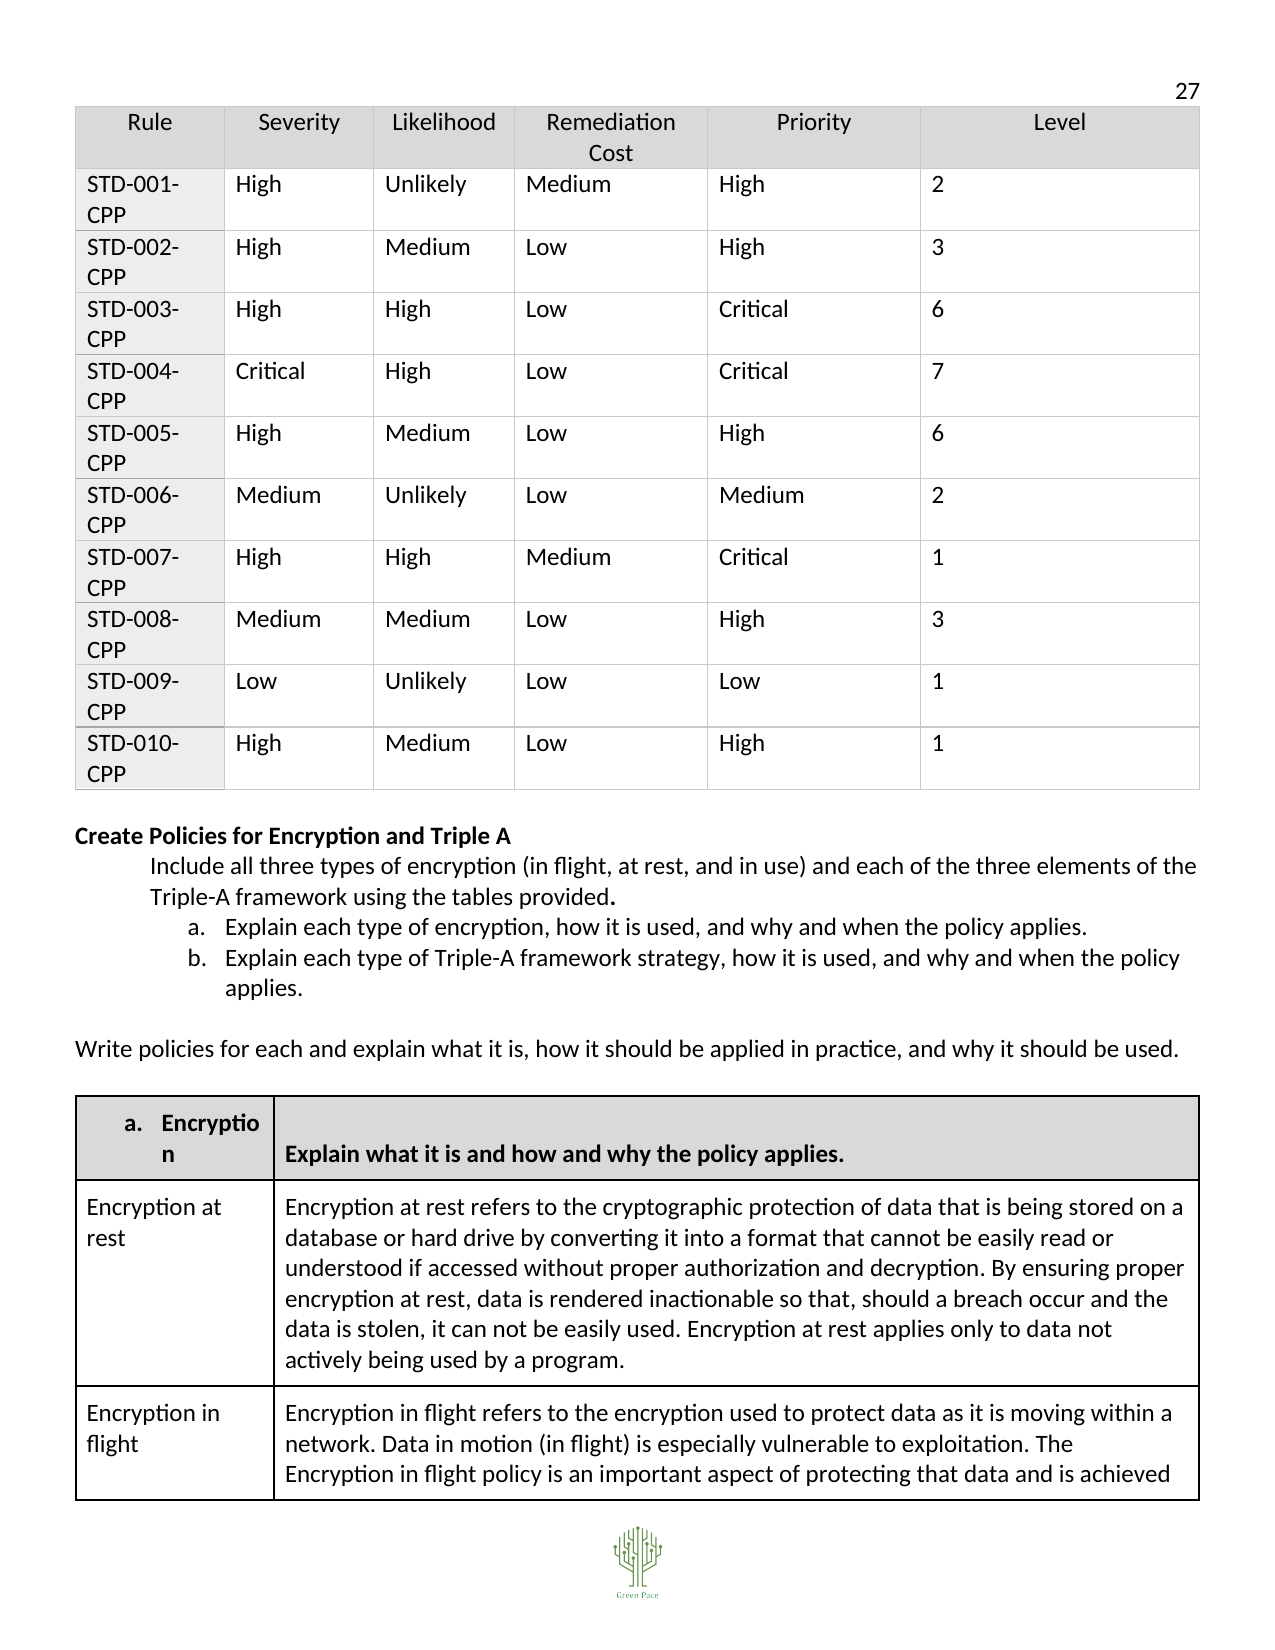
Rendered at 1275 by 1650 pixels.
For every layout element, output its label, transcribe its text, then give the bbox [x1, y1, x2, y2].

table_cell 2 [921, 169, 1199, 230]
table_cell Unlikely [374, 665, 514, 726]
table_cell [275, 1387, 1198, 1499]
table_cell Encryption at rest [77, 1181, 273, 1385]
table_cell 3 [921, 231, 1199, 292]
table_cell High [225, 417, 373, 478]
table_cell Low [515, 603, 707, 664]
table_cell 6 [921, 293, 1199, 354]
table_cell High [708, 169, 920, 230]
table_cell High [708, 231, 920, 292]
table_cell Medium [708, 479, 920, 540]
table_cell High [225, 541, 373, 602]
subtitle Create Policies for Encryption and Triple A [75, 820, 1200, 851]
table_cell Critical [225, 355, 373, 416]
text Write policies for each and explain what it is, how it should be applied in practice, and why it should be used. [75, 1034, 1200, 1064]
table_cell STD-003-CPP [76, 293, 224, 354]
table_cell Low [515, 293, 707, 354]
table_cell STD-002-CPP [76, 231, 224, 292]
table_cell High [708, 728, 920, 788]
table_cell Low [515, 728, 707, 788]
table_cell Medium [374, 417, 514, 478]
table_header Priority [708, 107, 920, 168]
table_cell High [708, 603, 920, 664]
table_cell Low [708, 665, 920, 726]
table_header Level [921, 107, 1199, 168]
table_cell 7 [921, 355, 1199, 416]
table_cell Critical [708, 355, 920, 416]
table_cell High [225, 169, 373, 230]
table_header Encryption [77, 1097, 273, 1179]
table_cell Encryption in flight [77, 1387, 273, 1499]
table_cell STD-007-CPP [76, 541, 224, 602]
table_cell Medium [225, 479, 373, 540]
table_cell Low [225, 665, 373, 726]
table_cell High [374, 293, 514, 354]
table_cell Medium [374, 231, 514, 292]
table_header Likelihood [374, 107, 514, 168]
table_cell STD-006-CPP [76, 479, 224, 540]
table_cell 1 [921, 541, 1199, 602]
table_cell 1 [921, 728, 1199, 788]
table_cell 3 [921, 603, 1199, 664]
table_cell STD-008-CPP [76, 603, 224, 664]
list Explain each type of encryption, how it is used, and why and when the policy applies. [187, 912, 1200, 942]
table_cell 6 [921, 417, 1199, 478]
table_cell Medium [515, 169, 707, 230]
table_cell Critical [708, 541, 920, 602]
table_cell Medium [515, 541, 707, 602]
table_cell Low [515, 417, 707, 478]
table_cell Low [515, 479, 707, 540]
table_cell STD-010-CPP [76, 728, 224, 788]
table_cell Unlikely [374, 479, 514, 540]
table_cell Low [515, 665, 707, 726]
table_header Rule [76, 107, 224, 168]
table_cell 1 [921, 665, 1199, 726]
table_cell High [225, 728, 373, 788]
table_cell High [225, 231, 373, 292]
list Explain each type of Triple-A framework strategy, how it is used, and why and when the policy applies. [187, 942, 1200, 1003]
table_header Remediation Cost [515, 107, 707, 168]
table_cell Low [515, 355, 707, 416]
table_cell High [708, 417, 920, 478]
table_cell High [225, 293, 373, 354]
table_header Severity [225, 107, 373, 168]
table_cell STD-001-CPP [76, 169, 224, 230]
table_cell Critical [708, 293, 920, 354]
table_cell STD-004-CPP [76, 355, 224, 416]
table_cell 2 [921, 479, 1199, 540]
table_cell Medium [374, 728, 514, 788]
text Include all three types of encryption (in flight, at rest, and in use) and each of the three elements of the Triple-A framework using the tables provided. [150, 851, 1200, 912]
table_cell Encryption at rest refers to the cryptographic protection of data that is being stored on a database or hard drive by converting it into a format that cannot be easily read or understood if accessed without proper authorization and decryption. By ensuring proper encryption at rest, data is rendered inactionable so that, should a breach occur and the data is stolen, it can not be easily used. Encryption at rest applies only to data not actively being used by a program. [275, 1181, 1198, 1385]
table_header Explain what it is and how and why the policy applies. [275, 1097, 1198, 1179]
table_cell STD-005-CPP [76, 417, 224, 478]
table_cell Medium [225, 603, 373, 664]
table_cell STD-009-CPP [76, 665, 224, 726]
table_cell Low [515, 231, 707, 292]
table_cell Unlikely [374, 169, 514, 230]
table_cell High [374, 541, 514, 602]
table_cell Medium [374, 603, 514, 664]
table_cell High [374, 355, 514, 416]
picture [605, 1521, 670, 1606]
